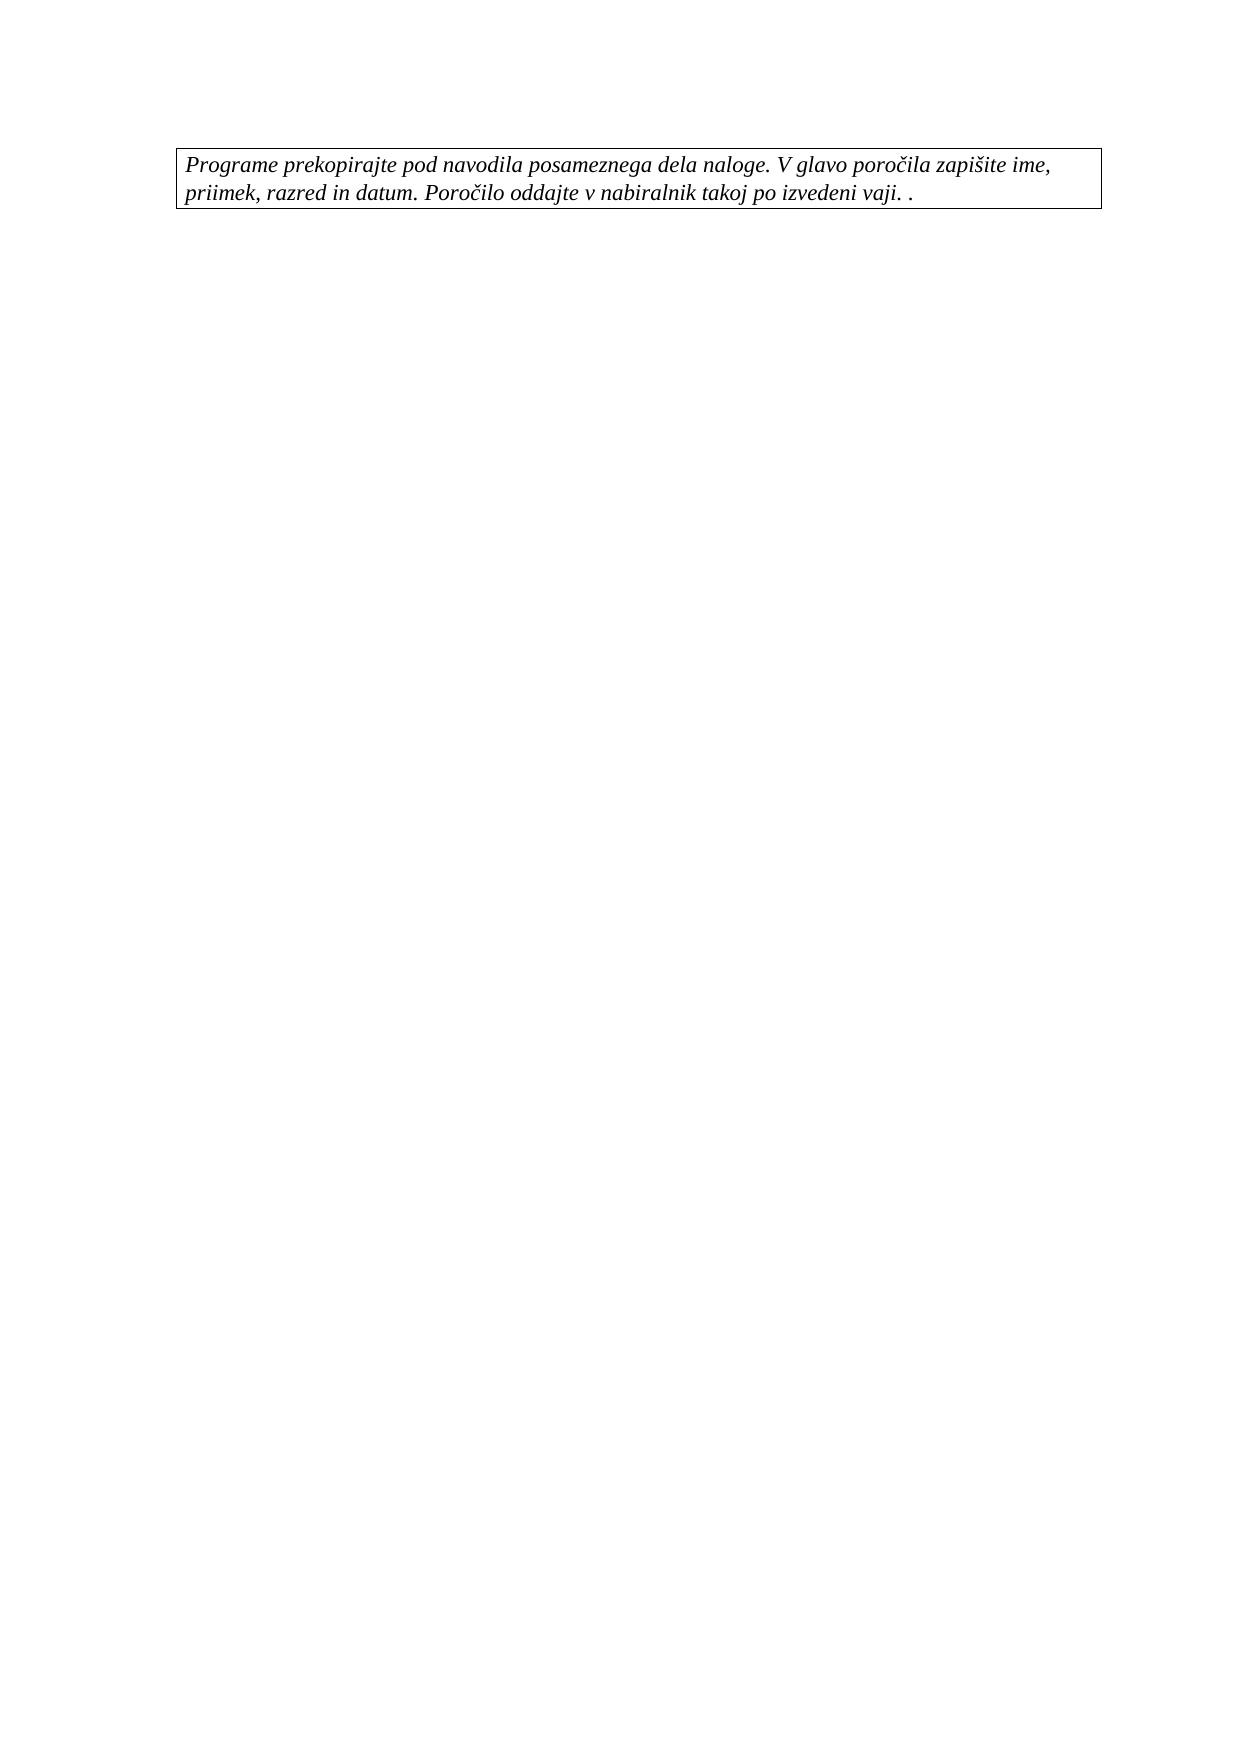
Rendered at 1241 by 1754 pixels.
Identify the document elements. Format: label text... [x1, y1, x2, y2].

text Programe prekopirajte pod navodila posameznega dela naloge. V glavo poročila zapišite ime, priimek, razred in datum. Poročilo oddajte v nabiralnik takoj po izvedeni vaji. . [177, 149, 1101, 208]
